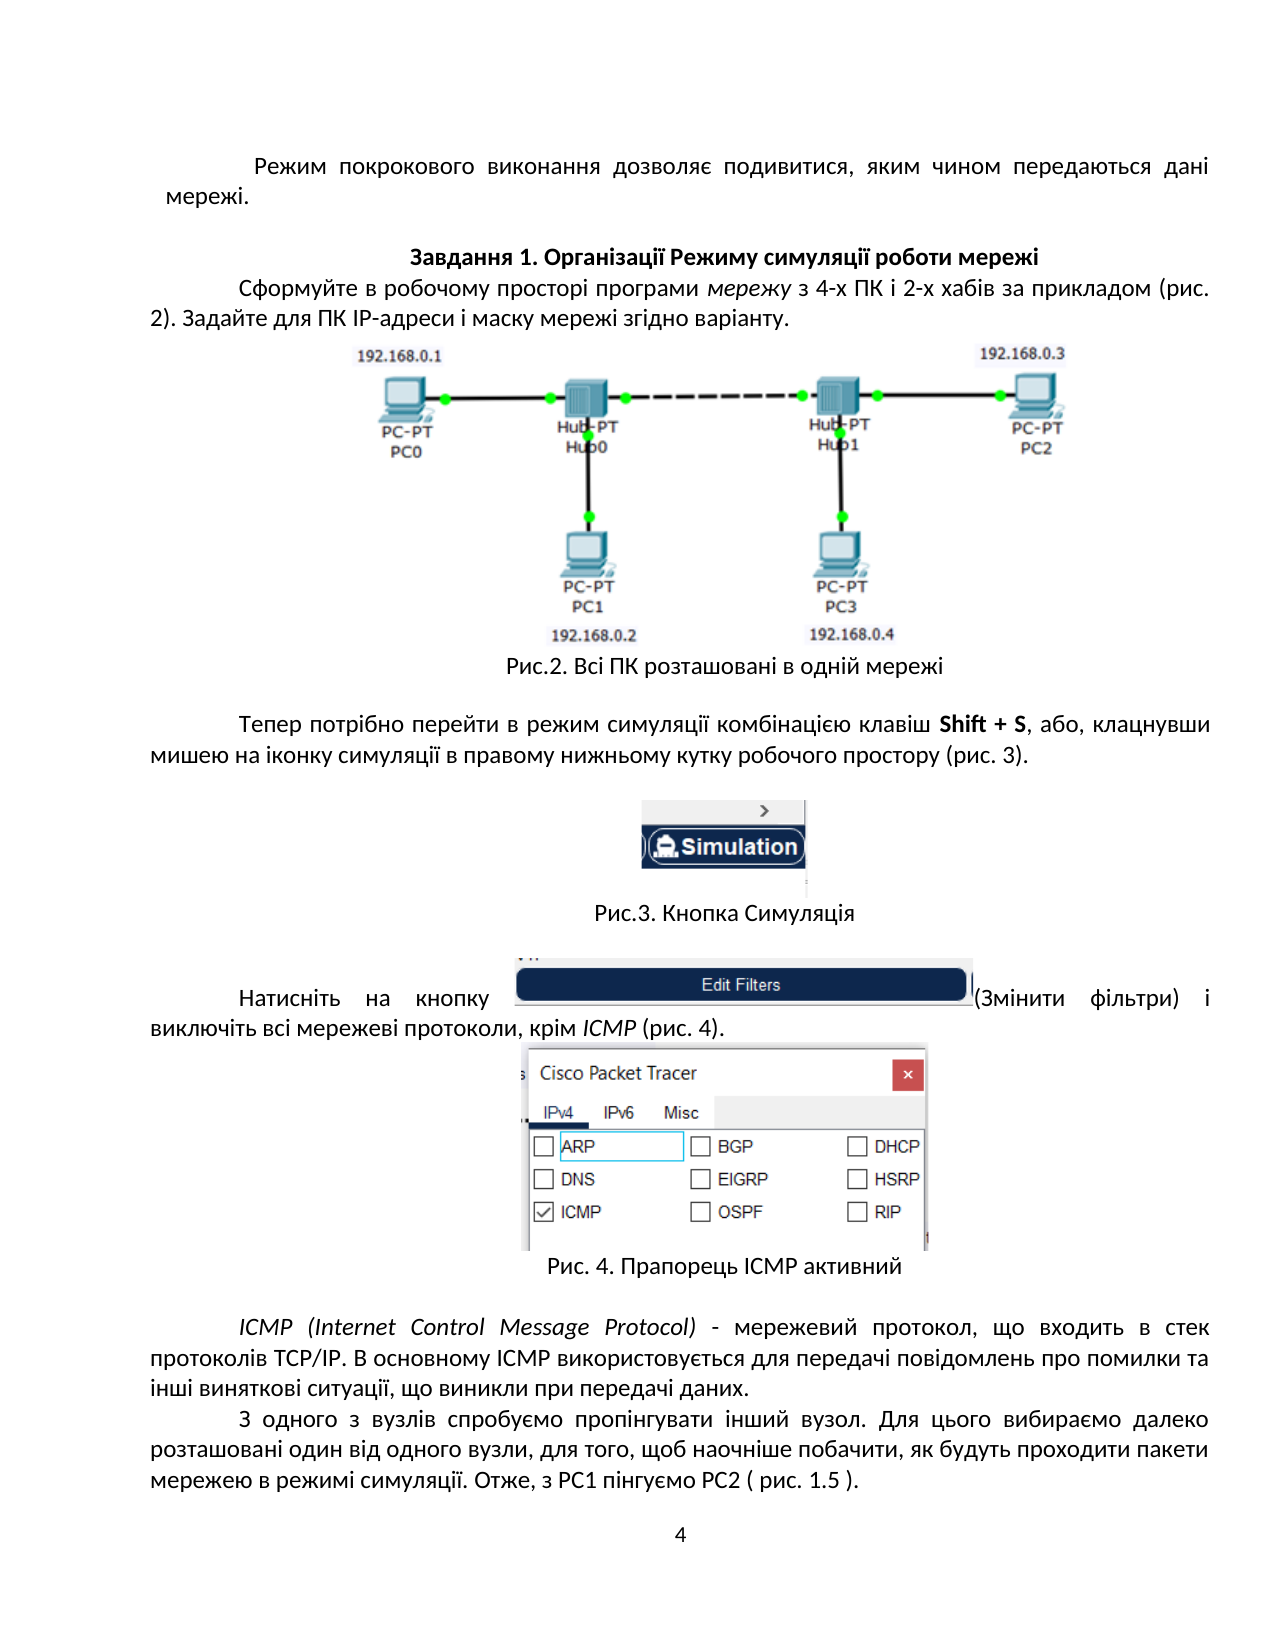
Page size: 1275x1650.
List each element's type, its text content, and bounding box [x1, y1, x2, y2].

text Рис. 4. Прапорець ICMP активний [150, 1250, 1211, 1281]
text З одного з вузлів спробуємо пропінгувати інший вузол. Для цього вибираємо далеко розташовані один від одного вузли, для того, щоб наочніше побачити, як будуть проходити пакети мережею в режимі симуляції. Отже, з PC1 пінгуємо PC2 ( рис. 1.5 ). [150, 1403, 1211, 1494]
text Тепер потрібно перейти в режим симуляції комбінацією клавіш Shift + S, або, клацнувши мишею на іконку симуляції в правому нижньому кутку робочого простору (рис. 3). [150, 708, 1211, 769]
text ICMP (Internet Control Message Protocol) - мережевий протокол, що входить в стек протоколів TCP/IP. В основному ICMP використовується для передачі повідомлень про помилки та інші виняткові ситуації, що виникли при передачі даних. [150, 1311, 1211, 1403]
picture [521, 1042, 929, 1251]
text Режим покрокового виконання дозволяє подивитися, яким чином передаються дані мережі. [165, 150, 1211, 211]
text Натисніть на кнопку (Змінити фільтри) і виключіть всі мережеві протоколи, крім ICMP (рис. 4). [150, 958, 1211, 1043]
text Рис.2. Всі ПК розташовані в одній мережі [150, 650, 1211, 680]
text Завдання 1. Організації Режиму симуляції роботи мережі [150, 242, 1211, 272]
text Рис.3. Кнопка Симуляція [150, 897, 1211, 928]
picture [514, 958, 974, 1006]
picture [351, 333, 1098, 650]
picture [641, 800, 808, 898]
text Сформуйте в робочому просторі програми мережу з 4-х ПК і 2-х хабів за прикладом (рис. 2). Задайте для ПК IP-адреси і маску мережі згідно варіанту. [150, 272, 1211, 333]
